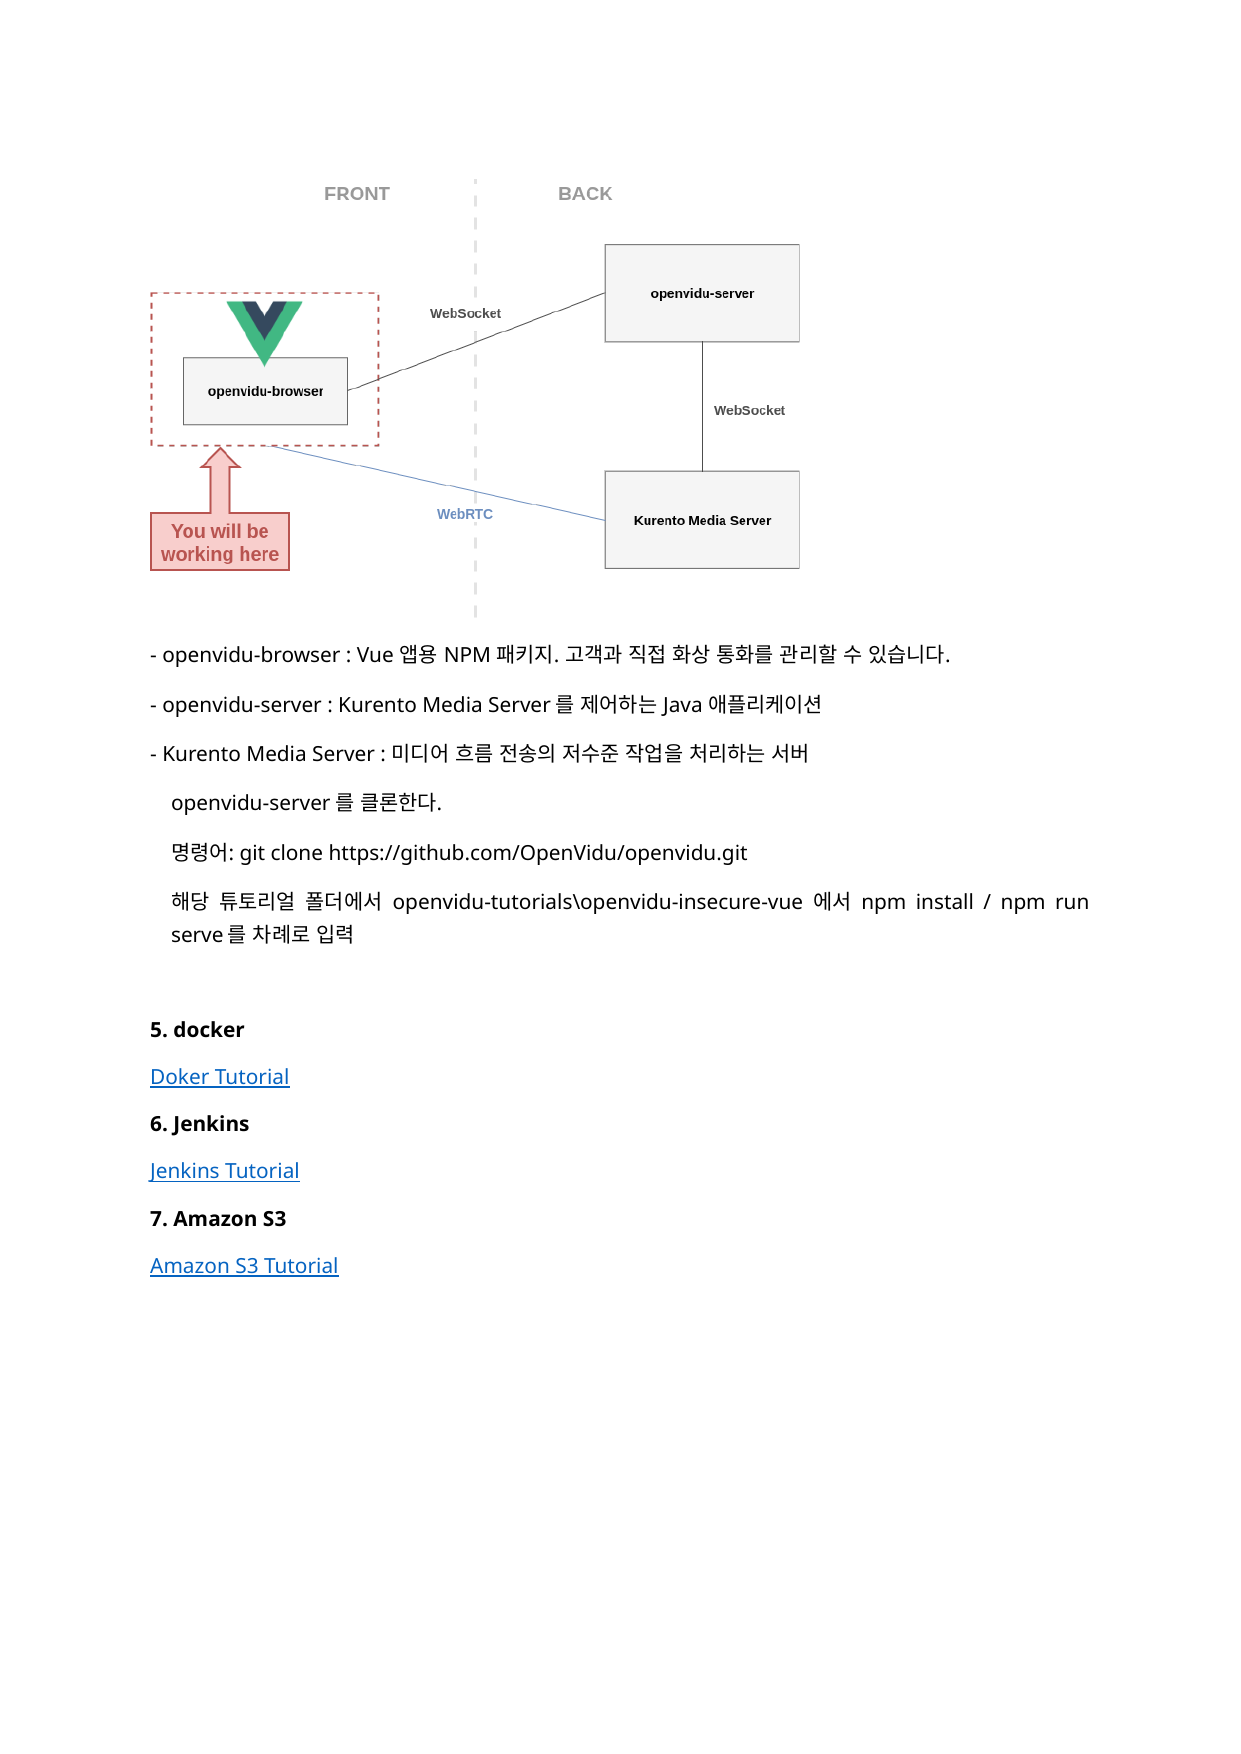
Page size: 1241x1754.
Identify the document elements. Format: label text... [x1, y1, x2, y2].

text 7. Amazon S3 [150, 1204, 1090, 1232]
text - Kurento Media Server : 미디어 흐름 전송의 저수준 작업을 처리하는 서버 [150, 737, 1090, 768]
text 명령어: git clone https://github.com/OpenVidu/openvidu.git [171, 836, 1090, 866]
text Doker Tutorial [150, 1062, 1090, 1091]
picture [150, 177, 800, 620]
text 해당 튜토리얼 폴더에서 openvidu-tutorials\openvidu-insecure-vue 에서 npm install / npm run serve를 차례로 입력 [171, 885, 1090, 948]
text Jenkins Tutorial [150, 1157, 1090, 1185]
text openvidu-server를 클론한다. [171, 787, 1090, 817]
text 5. docker [150, 1015, 1090, 1043]
text - openvidu-server : Kurento Media Server를 제어하는 ​​Java 애플리케이션 [150, 688, 1090, 718]
text - openvidu-browser : Vue 앱용 NPM 패키지. 고객과 직접 화상 통화를 관리할 수 있습니다. [150, 638, 1090, 669]
text Amazon S3 Tutorial [150, 1251, 1090, 1280]
text 6. Jenkins [150, 1109, 1090, 1138]
